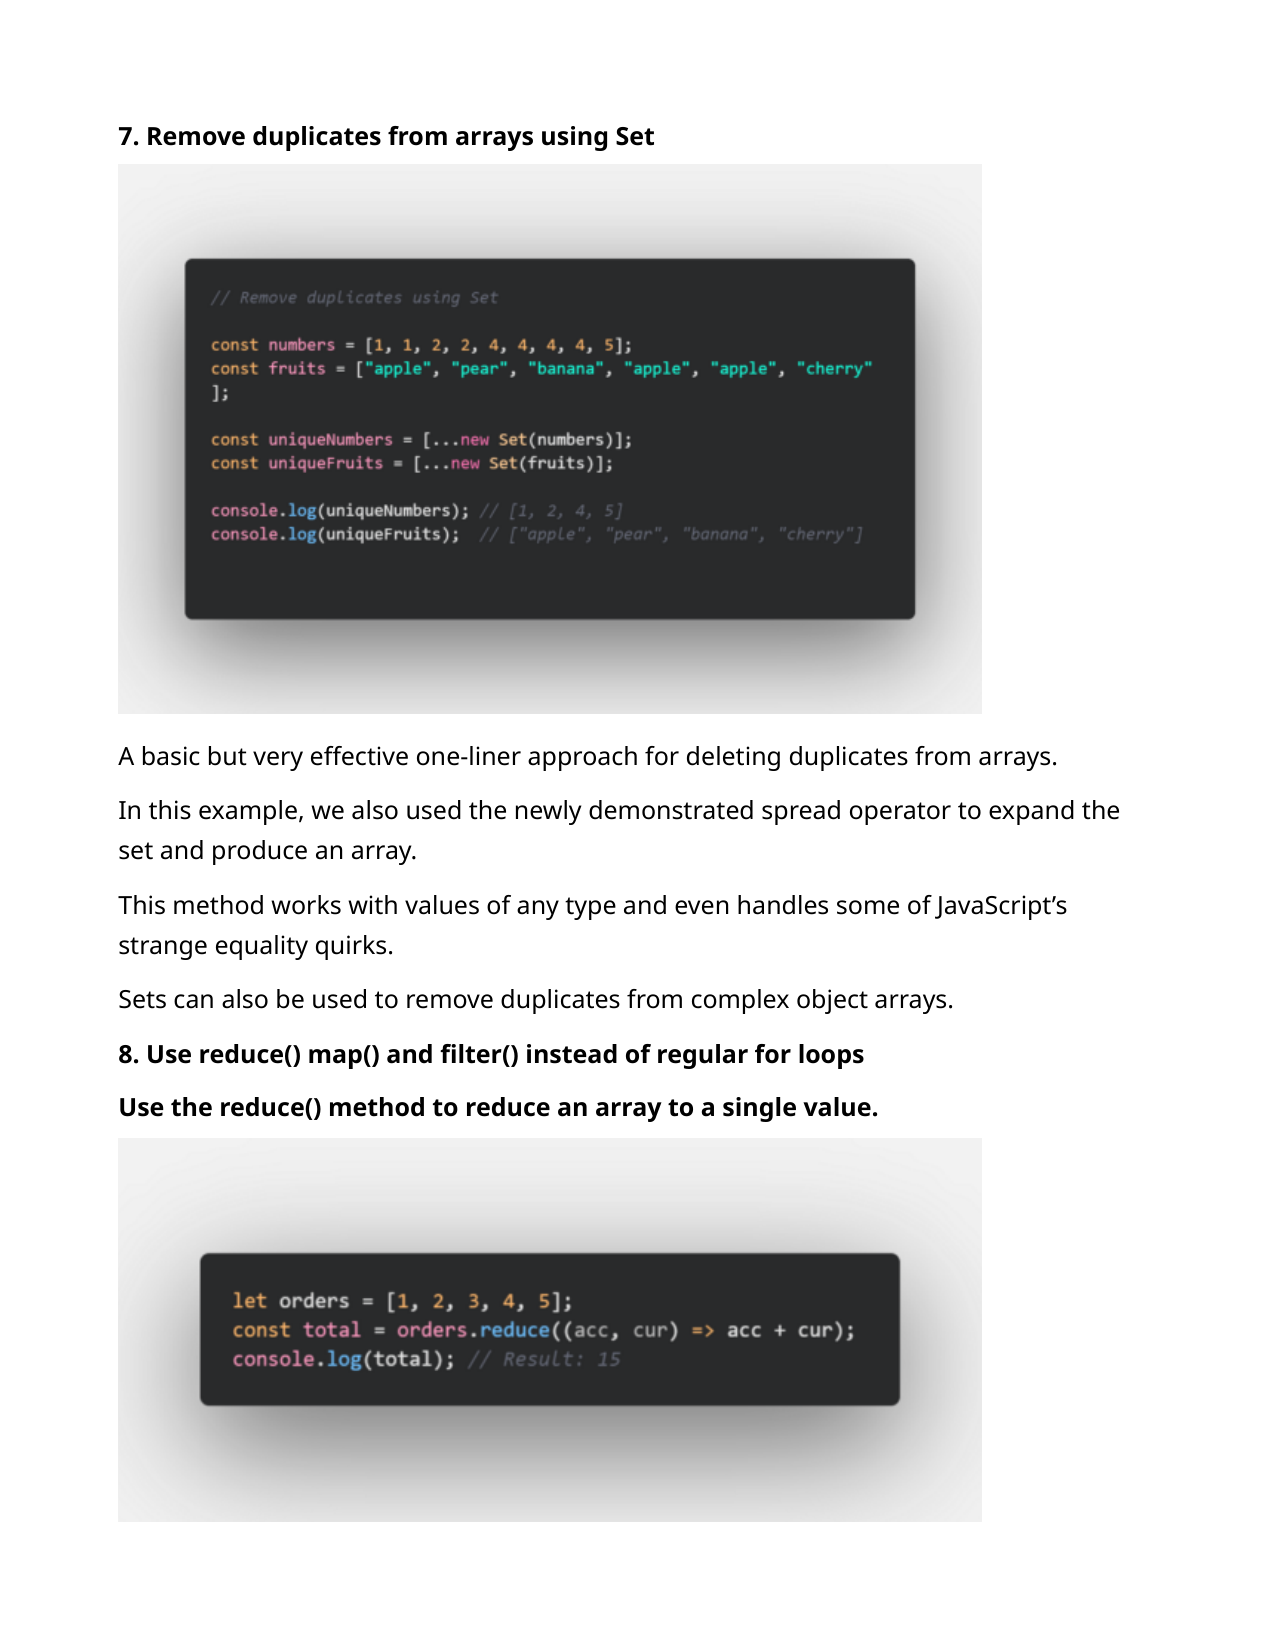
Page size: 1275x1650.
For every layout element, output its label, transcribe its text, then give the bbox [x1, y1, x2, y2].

subtitle 8. Use reduce() map() and filter() instead of regular for loops [118, 1037, 1157, 1071]
subtitle 7. Remove duplicates from arrays using Set [118, 118, 1157, 152]
text Use the reduce() method to reduce an array to a single value. [118, 1083, 1157, 1123]
text This method works with values of any type and even handles some of JavaScript’s strange equality quirks. [118, 881, 1157, 961]
text A basic but very effective one-liner approach for deleting duplicates from arrays. [118, 732, 1157, 772]
picture [118, 1138, 982, 1522]
text Sets can also be used to remove duplicates from complex object arrays. [118, 976, 1157, 1016]
picture [118, 164, 982, 714]
text In this example, we also used the newly demonstrated spread operator to expand the set and produce an array. [118, 787, 1157, 867]
